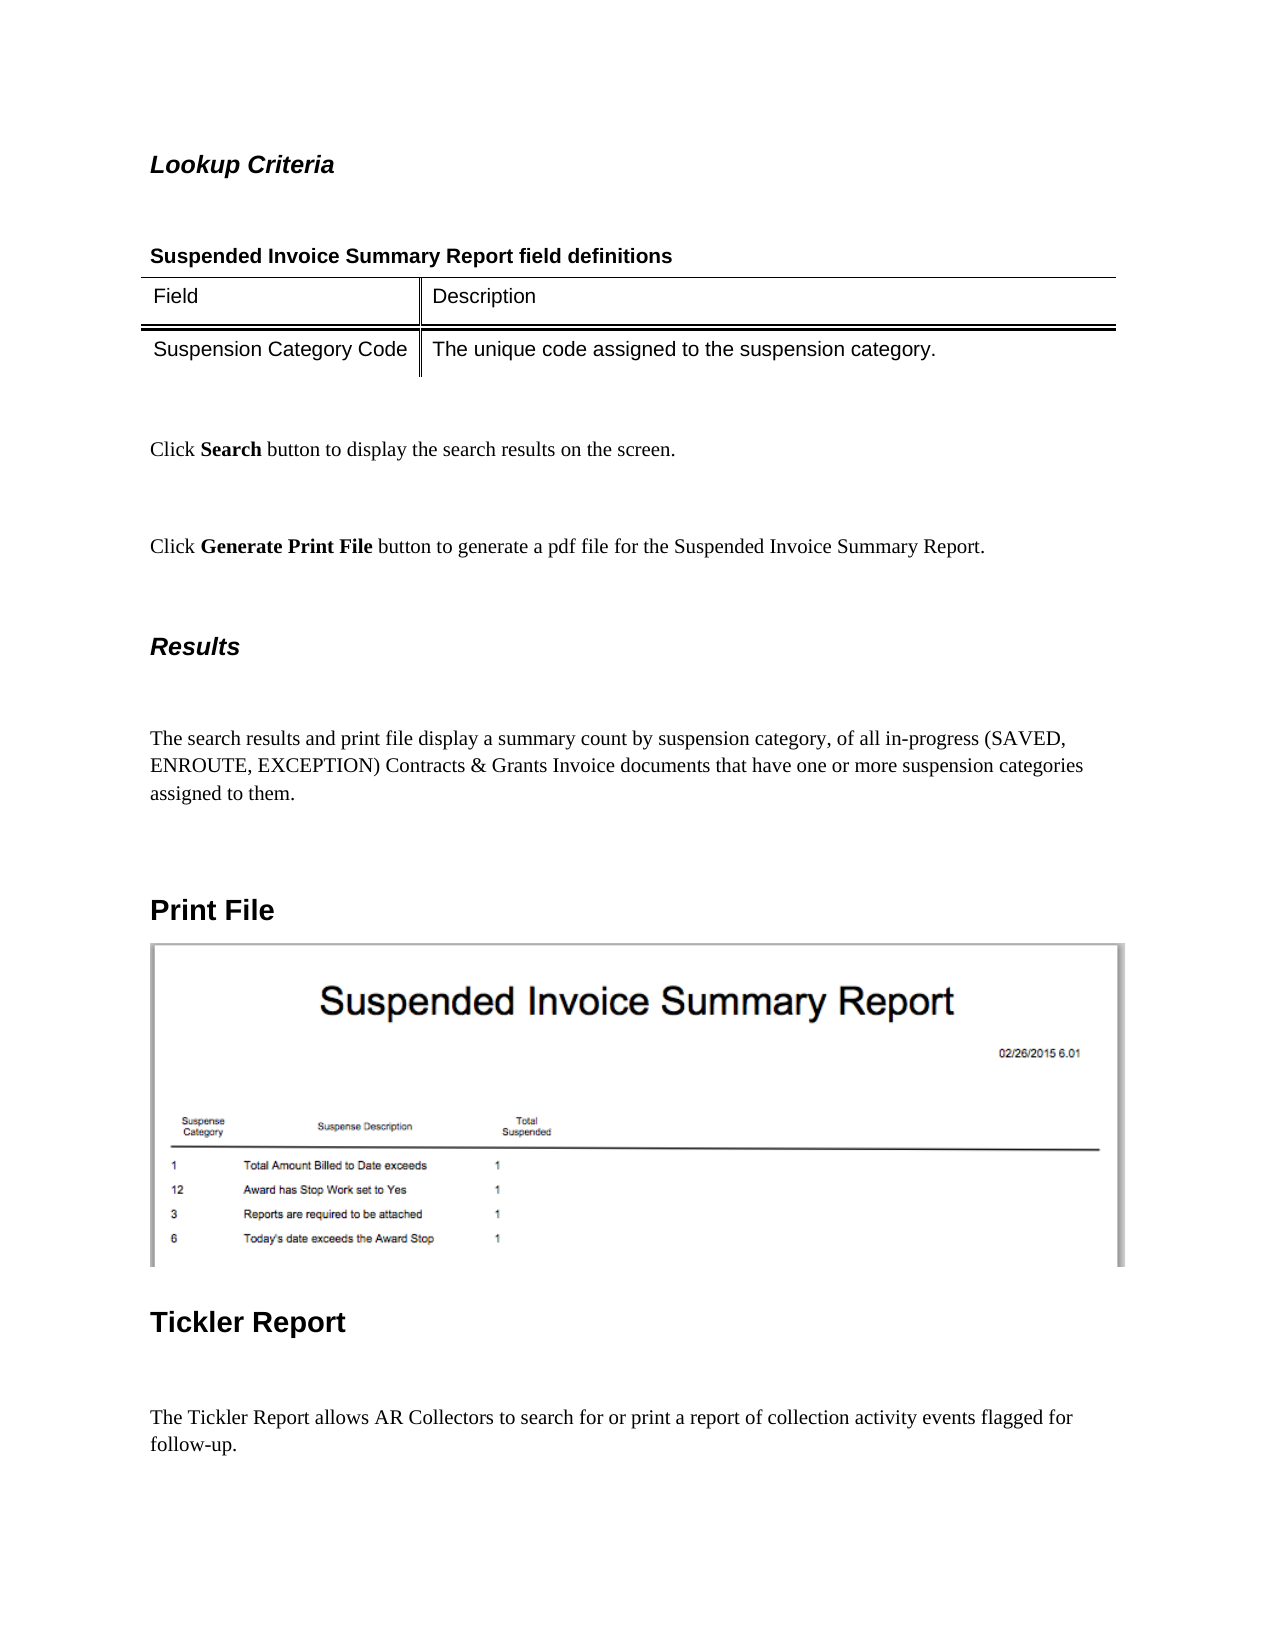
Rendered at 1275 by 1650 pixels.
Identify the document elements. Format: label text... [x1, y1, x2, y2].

text The Tickler Report allows AR Collectors to search for or print a report of collection activity events flagged for follow-up. [150, 1404, 1125, 1456]
picture [150, 943, 1125, 1267]
text Click Generate Print File button to generate a pdf file for the Suspended Invoice Summary Report. [150, 534, 1125, 558]
subtitle Print File [150, 892, 1125, 926]
text The search results and print file display a summary count by suspension category, of all in-progress (SAVED, ENROUTE, EXCEPTION) Contracts & Grants Invoice documents that have one or more suspension categories assigned to them. [150, 726, 1125, 805]
subtitle Suspended Invoice Summary Report field definitions [150, 243, 1117, 267]
text Click Search button to display the search results on the screen. [150, 437, 1125, 461]
table_cell Suspension Category Code [141, 331, 419, 377]
table_cell The unique code assigned to the suspension category. [422, 331, 1116, 377]
table_header Field [141, 278, 419, 324]
subtitle Results [150, 632, 1125, 661]
table_header Description [422, 278, 1116, 324]
subtitle Tickler Report [150, 1305, 1125, 1339]
subtitle Lookup Criteria [150, 150, 1125, 179]
